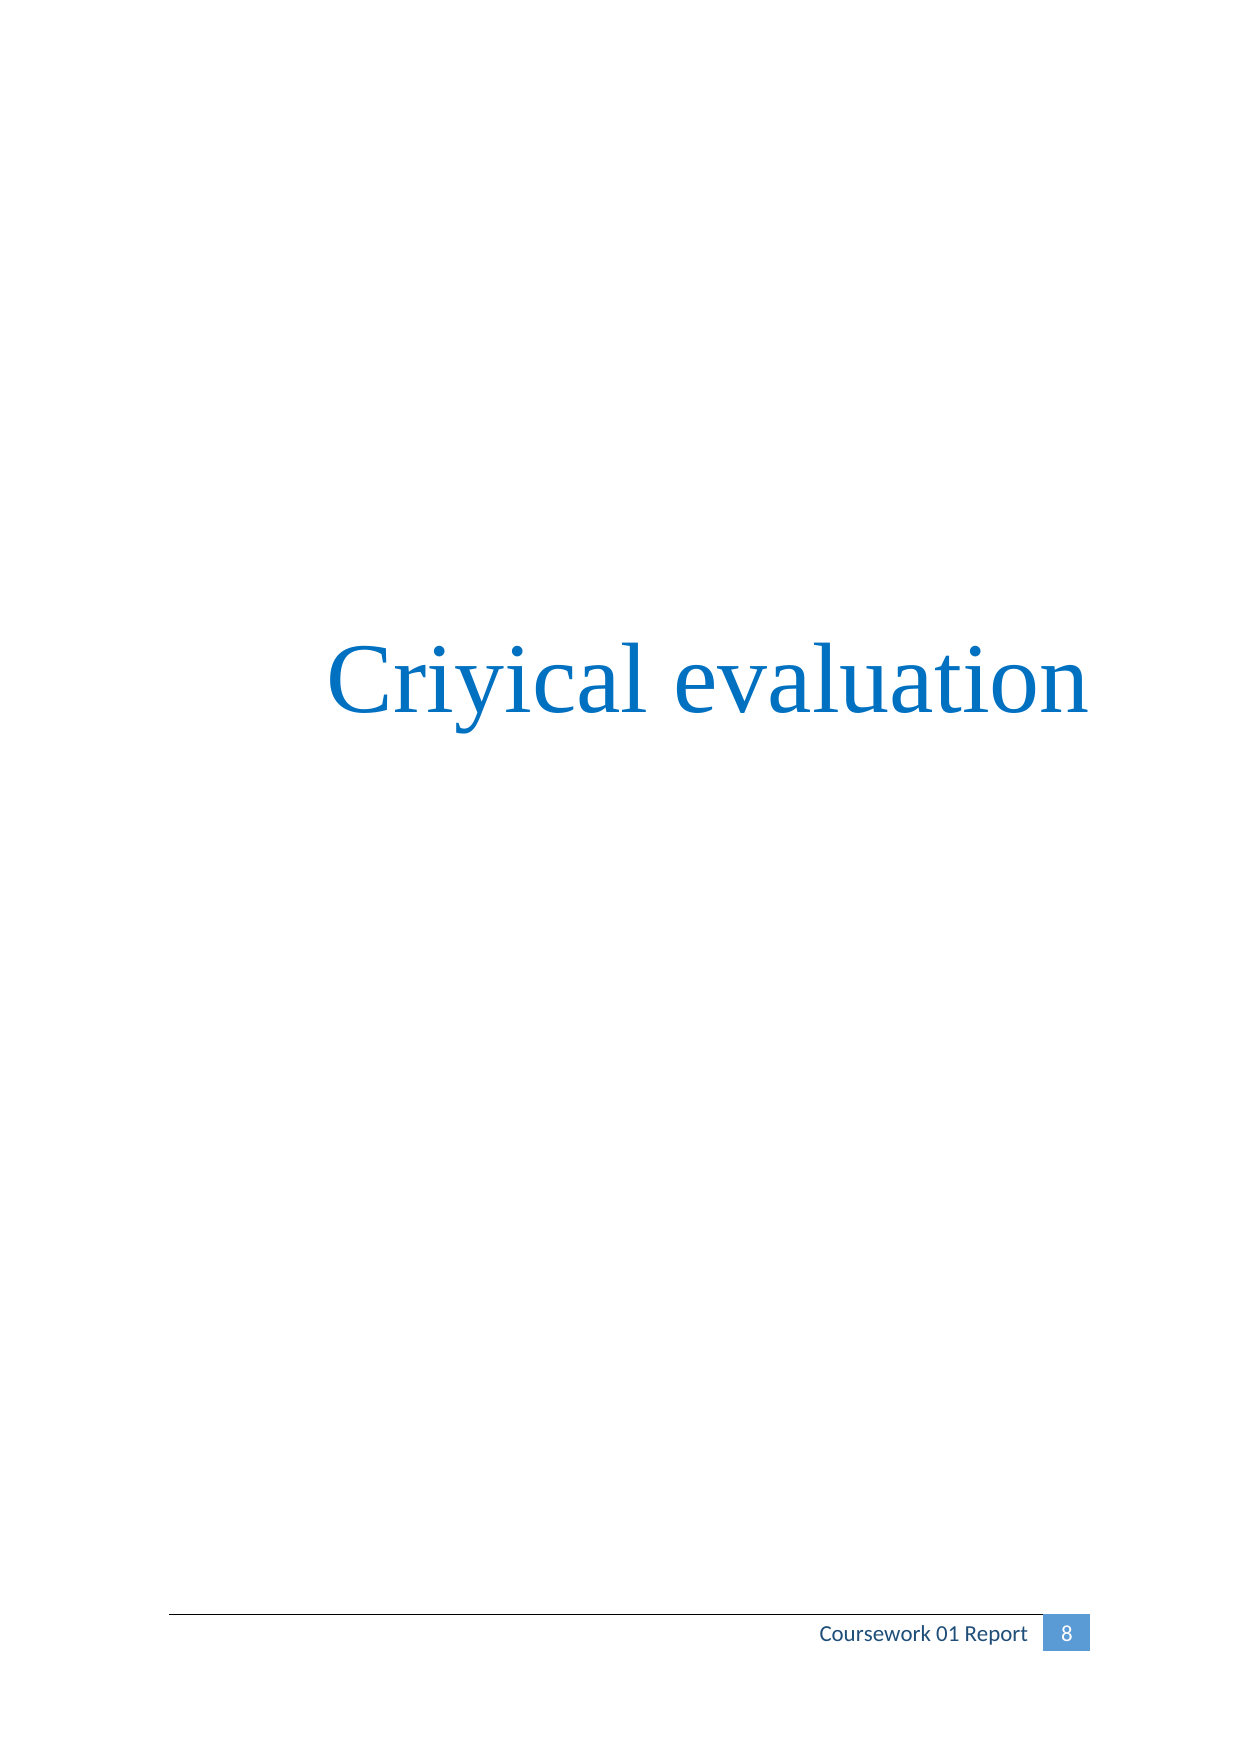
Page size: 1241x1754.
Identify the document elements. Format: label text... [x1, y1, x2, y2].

text Criyical evaluation [150, 619, 1090, 734]
